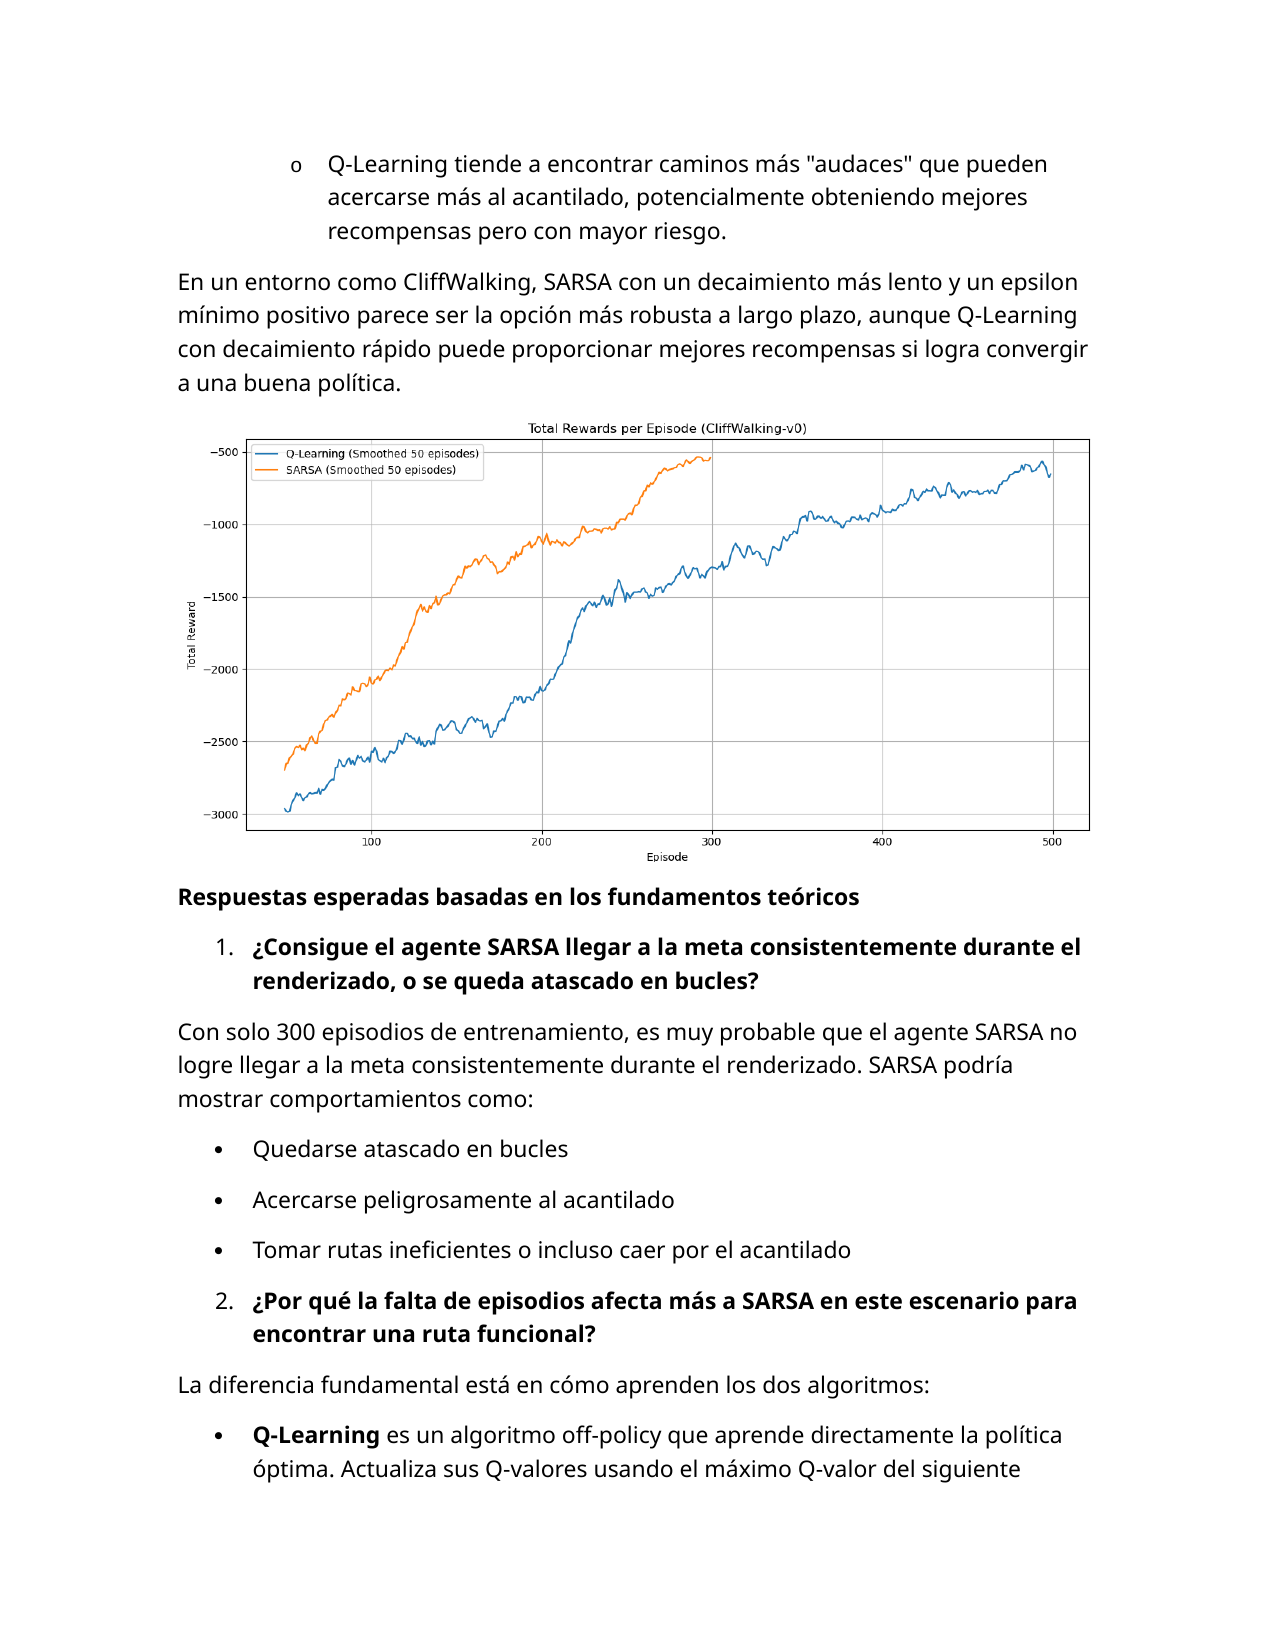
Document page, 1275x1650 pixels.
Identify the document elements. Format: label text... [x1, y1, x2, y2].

list Q-Learning tiende a encontrar caminos más "audaces" que pueden acercarse más al acantilado, potencialmente obteniendo mejores recompensas pero con mayor riesgo. [290, 148, 1098, 246]
list Acercarse peligrosamente al acantilado [215, 1184, 1098, 1215]
text Con solo 300 episodios de entrenamiento, es muy probable que el agente SARSA no logre llegar a la meta consistentemente durante el renderizado. SARSA podría mostrar comportamientos como: [177, 1015, 1098, 1114]
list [215, 1419, 1098, 1484]
list Tomar rutas ineficientes o incluso caer por el acantilado [215, 1234, 1098, 1265]
list Quedarse atascado en bucles [215, 1133, 1098, 1164]
picture [177, 417, 1098, 862]
list ¿Consigue el agente SARSA llegar a la meta consistentemente durante el renderizado, o se queda atascado en bucles? [215, 931, 1098, 996]
text La diferencia fundamental está en cómo aprenden los dos algoritmos: [177, 1369, 1098, 1400]
text Respuestas esperadas basadas en los fundamentos teóricos [177, 881, 1098, 912]
list ¿Por qué la falta de episodios afecta más a SARSA en este escenario para encontrar una ruta funcional? [215, 1284, 1098, 1349]
text En un entorno como CliffWalking, SARSA con un decaimiento más lento y un epsilon mínimo positivo parece ser la opción más robusta a largo plazo, aunque Q-Learning con decaimiento rápido puede proporcionar mejores recompensas si logra convergir a una buena política. [177, 266, 1098, 398]
